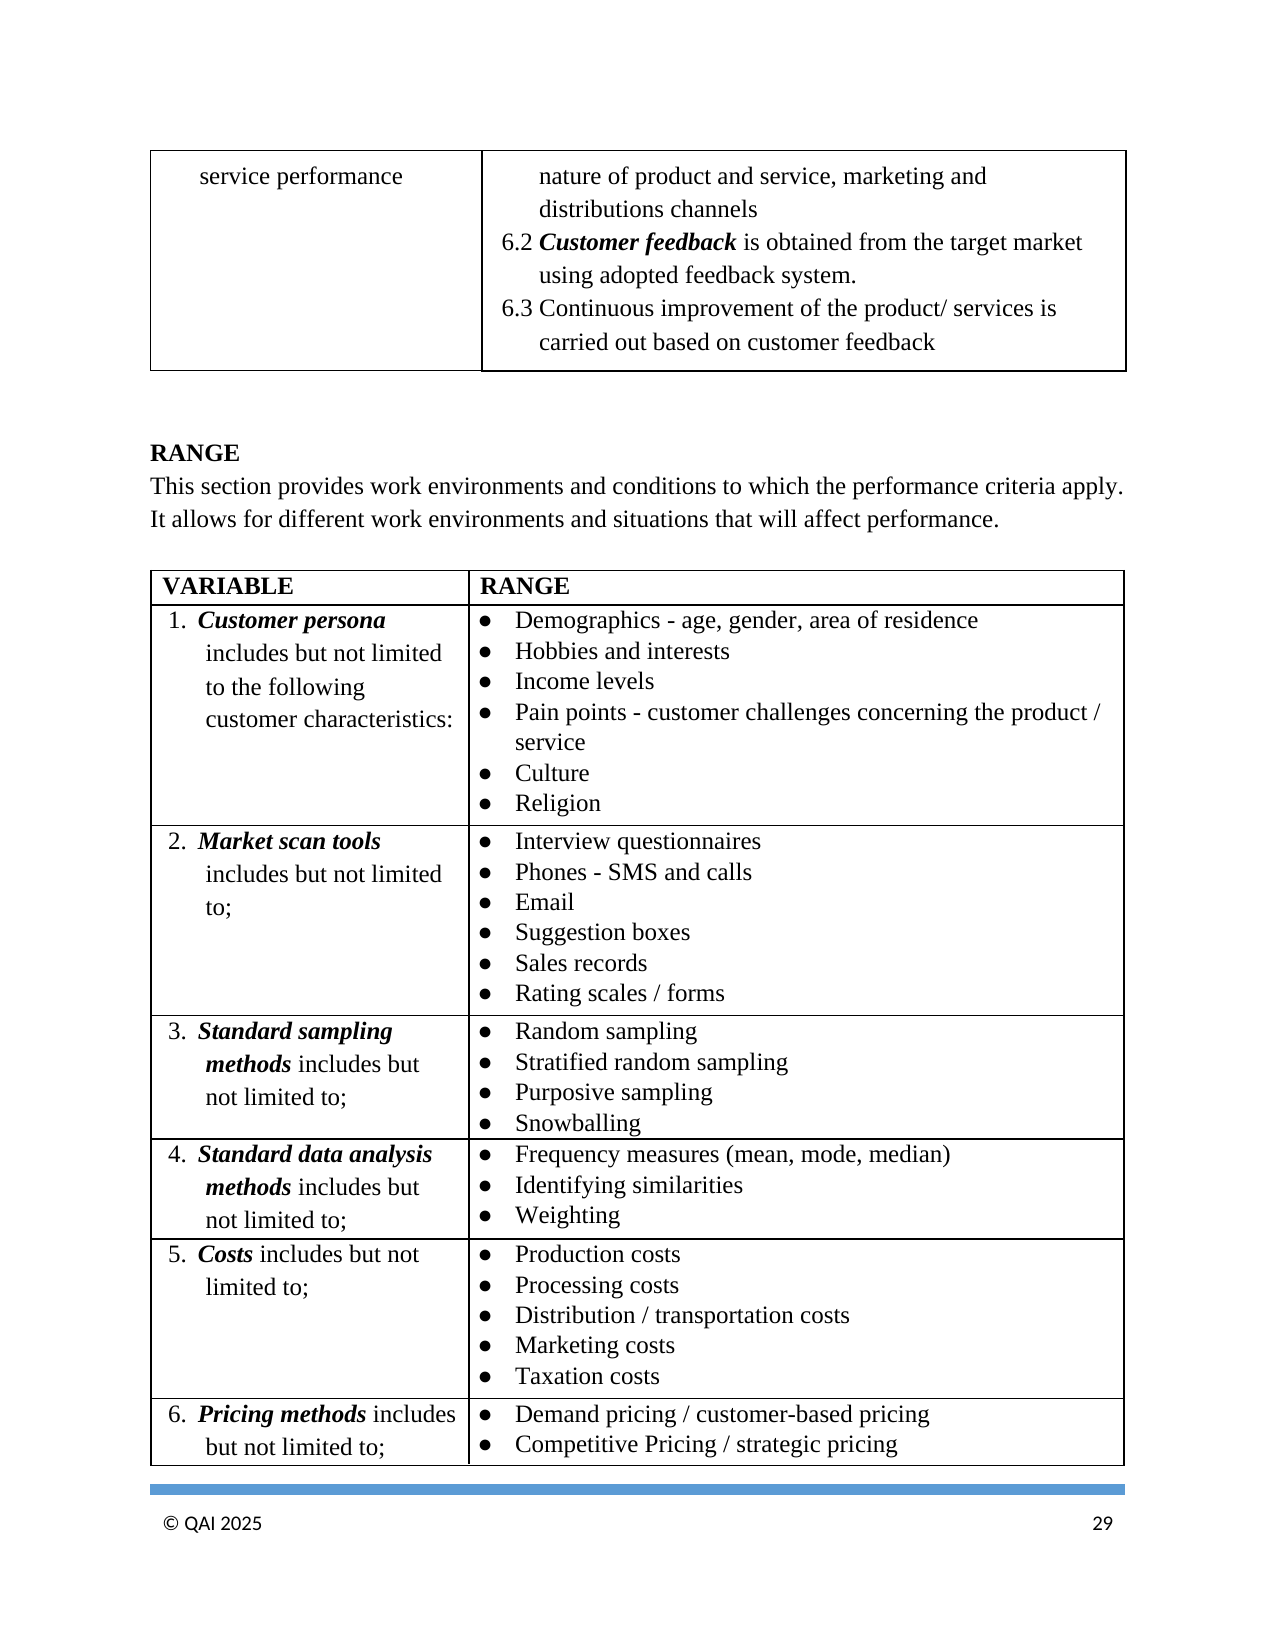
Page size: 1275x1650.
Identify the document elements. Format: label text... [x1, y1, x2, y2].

table_cell Costs includes but not limited to; [152, 1240, 468, 1398]
text RANGE [150, 438, 1125, 466]
text This section provides work environments and conditions to which the performance criteria apply. It allows for different work environments and situations that will affect performance. [150, 471, 1125, 532]
table_cell Customer persona includes but not limited to the following customer characteristics: [152, 606, 468, 824]
table_cell Interview questionnaires Phones - SMS and calls Email Suggestion boxes Sales records Rating scales / forms [470, 826, 1123, 1015]
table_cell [152, 1399, 468, 1464]
table_header VARIABLE [152, 571, 468, 604]
table_cell Production costs Processing costs Distribution / transportation costs Marketing costs Taxation costs [470, 1240, 1123, 1398]
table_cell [483, 151, 1125, 369]
table_cell Market scan tools includes but not limited to; [152, 826, 468, 1015]
table_cell Standard data analysis methods includes but not limited to; [152, 1140, 468, 1238]
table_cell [470, 1399, 1123, 1464]
table_cell Demographics - age, gender, area of residence Hobbies and interests Income levels Pain points - customer challenges concerning the product / service Culture Religion [470, 606, 1123, 824]
table_cell Standard sampling methods includes but not limited to; [152, 1016, 468, 1138]
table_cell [151, 151, 481, 369]
table_cell Frequency measures (mean, mode, median) Identifying similarities Weighting [470, 1140, 1123, 1238]
table_cell Random sampling Stratified random sampling Purposive sampling Snowballing [470, 1016, 1123, 1138]
table_header RANGE [470, 571, 1123, 604]
